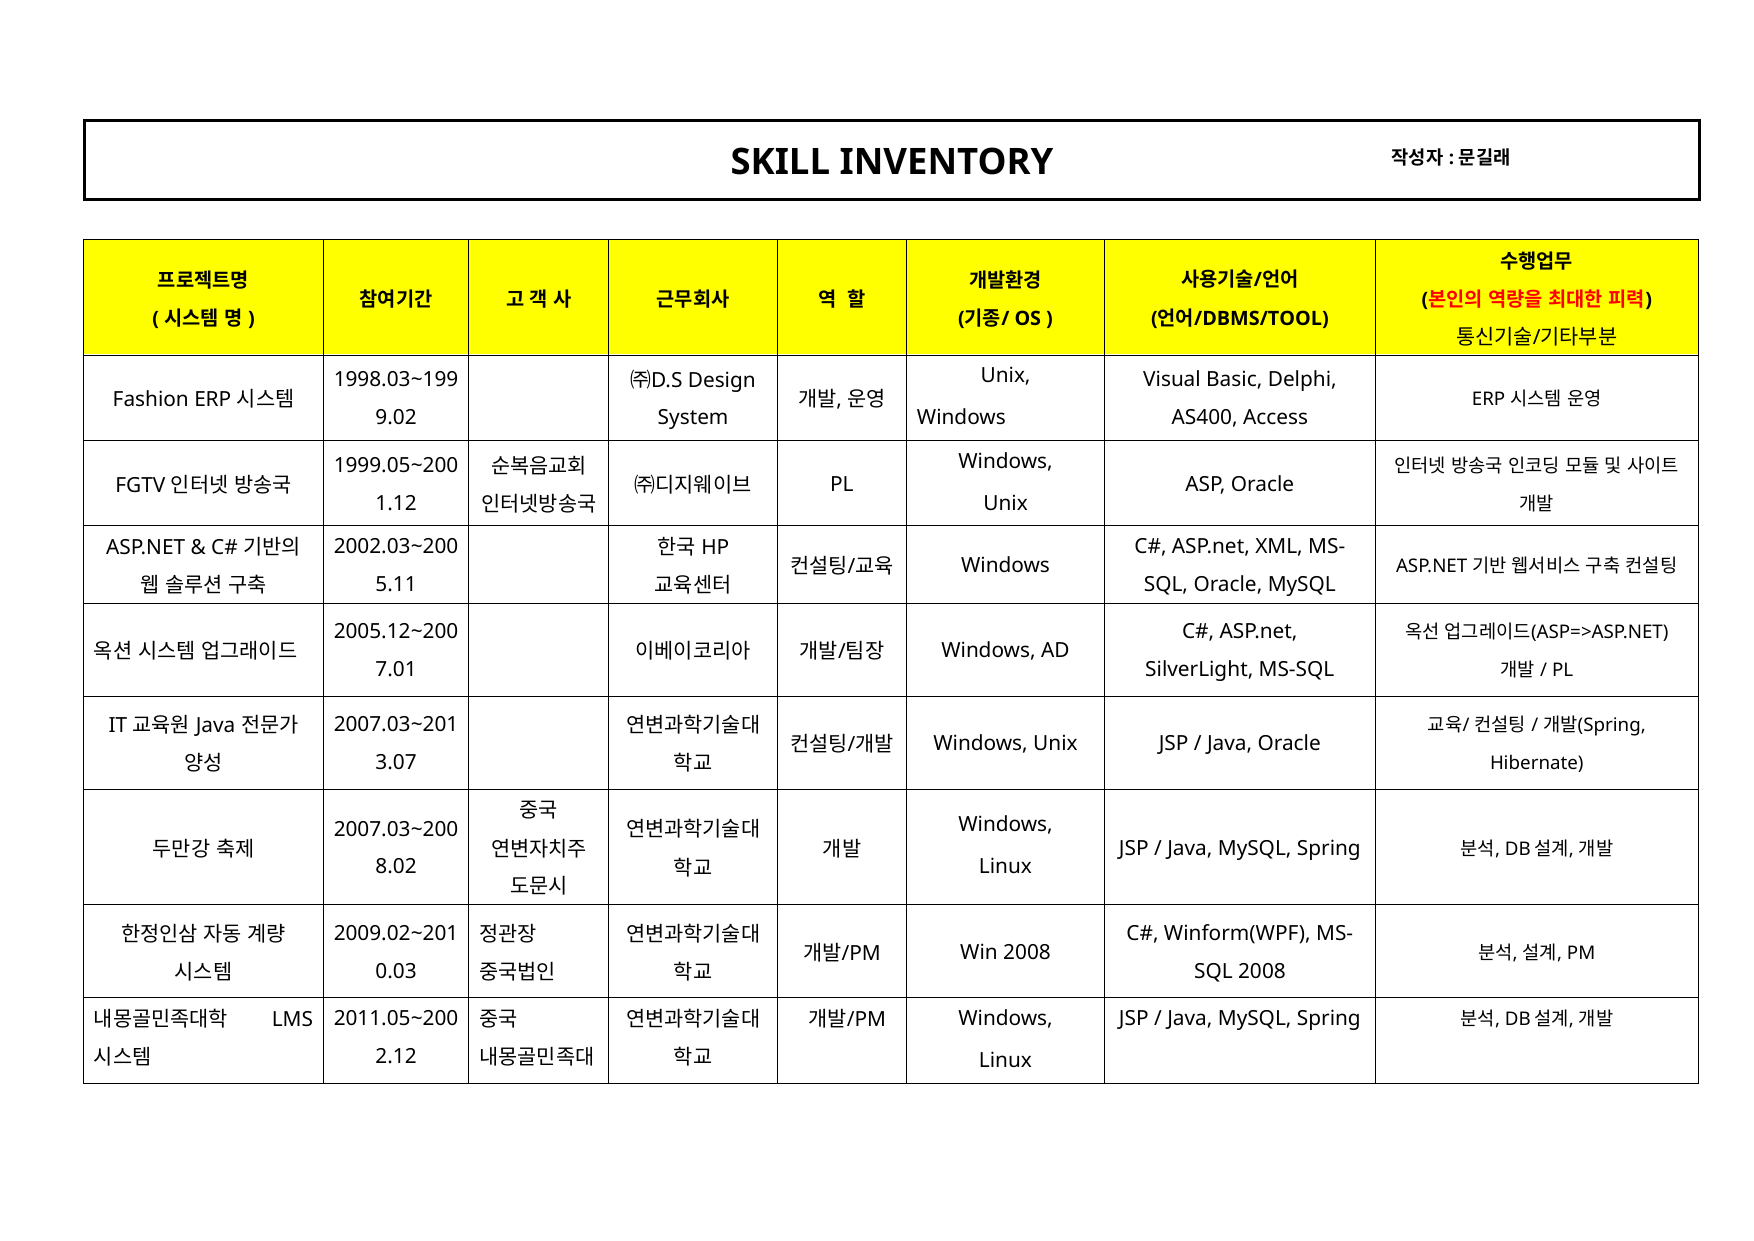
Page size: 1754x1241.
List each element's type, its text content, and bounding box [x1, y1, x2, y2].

table_cell 연변과학기술대학교 [609, 998, 777, 1083]
table_cell ㈜D.S Design System [609, 356, 777, 440]
table_cell 2002.03~2005.11 [324, 526, 468, 602]
table_cell Windows, Unix [907, 441, 1104, 525]
table_cell 정관장 중국법인 [469, 905, 608, 997]
table_cell [469, 697, 608, 789]
table_cell Windows [907, 526, 1104, 602]
table_header 사용기술/언어 (언어/DBMS/TOOL) [1105, 240, 1375, 354]
table_header 역 할 [778, 240, 906, 354]
table_header 프로젝트명 ( 시스템 명 ) [84, 240, 323, 354]
table_cell Windows, AD [907, 604, 1104, 696]
table_cell 한국 HP 교육센터 [609, 526, 777, 602]
table_cell Win 2008 [907, 905, 1104, 997]
table_cell C#, Winform(WPF), MS-SQL 2008 [1105, 905, 1375, 997]
table_cell ASP.NET & C# 기반의 웹 솔루션 구축 [84, 526, 323, 602]
table_cell 2007.03~2008.02 [324, 790, 468, 904]
table_cell 분석, 설계, PM [1376, 905, 1698, 997]
table_cell 2007.03~2013.07 [324, 697, 468, 789]
table_cell 옥션 시스템 업그래이드 [84, 604, 323, 696]
table_cell IT 교육원 Java 전문가 양성 [84, 697, 323, 789]
table_cell 내몽골민족대학 LMS 시스템 [84, 998, 323, 1083]
table_cell Visual Basic, Delphi, AS400, Access [1105, 356, 1375, 440]
table_cell JSP / Java, MySQL, Spring [1105, 790, 1375, 904]
table_cell ERP 시스템 운영 [1376, 356, 1698, 440]
table_cell PL [778, 441, 906, 525]
table_cell 옥선 업그레이드(ASP=>ASP.NET) 개발 / PL [1376, 604, 1698, 696]
table_cell 개발 [778, 790, 906, 904]
table_cell 2011.05~2002.12 [324, 998, 468, 1083]
table_cell 개발/PM [778, 998, 906, 1083]
table_cell FGTV 인터넷 방송국 [84, 441, 323, 525]
table_cell Windows, Unix [907, 697, 1104, 789]
table_cell 2005.12~2007.01 [324, 604, 468, 696]
table_cell ASP.NET 기반 웹서비스 구축 컨설팅 [1376, 526, 1698, 602]
table_cell 중국 연변자치주 도문시 [469, 790, 608, 904]
table_cell Windows, Linux [907, 998, 1104, 1083]
table_cell ㈜디지웨이브 [609, 441, 777, 525]
table_header 참여기간 [324, 240, 468, 354]
table_header 수행업무 (본인의 역량을 최대한 피력) 통신기술/기타부분 [1376, 240, 1698, 354]
table_cell JSP / Java, MySQL, Spring [1105, 998, 1375, 1083]
table_cell 분석, DB설계, 개발 [1376, 998, 1698, 1083]
table_cell JSP / Java, Oracle [1105, 697, 1375, 789]
table_cell 순복음교회 인터넷방송국 [469, 441, 608, 525]
table_cell Fashion ERP 시스템 [84, 356, 323, 440]
table_cell 1998.03~1999.02 [324, 356, 468, 440]
table_cell [469, 526, 608, 602]
table_cell 연변과학기술대학교 [609, 697, 777, 789]
table_cell 두만강 축제 [84, 790, 323, 904]
table_cell [469, 604, 608, 696]
table_header 근무회사 [609, 240, 777, 354]
table_cell 개발/PM [778, 905, 906, 997]
table_cell 이베이코리아 [609, 604, 777, 696]
table_cell [469, 356, 608, 440]
table_cell 한정인삼 자동 계량 시스템 [84, 905, 323, 997]
table_cell Windows, Linux [907, 790, 1104, 904]
table_header 고 객 사 [469, 240, 608, 354]
table_cell Unix, Windows [907, 356, 1104, 440]
table_cell 개발, 운영 [778, 356, 906, 440]
table_cell 컨설팅/교육 [778, 526, 906, 602]
table_cell 2009.02~2010.03 [324, 905, 468, 997]
table_cell 인터넷 방송국 인코딩 모듈 및 사이트 개발 [1376, 441, 1698, 525]
table_cell 개발/팀장 [778, 604, 906, 696]
table_header 개발환경 (기종/ OS ) [907, 240, 1104, 354]
table_cell 교육/ 컨설팅 / 개발(Spring, Hibernate) [1376, 697, 1698, 789]
table_cell 분석, DB설계, 개발 [1376, 790, 1698, 904]
table_cell 컨설팅/개발 [778, 697, 906, 789]
table_cell 중국 내몽골민족대학교 [469, 998, 608, 1083]
table_cell C#, ASP.net, XML, MS-SQL, Oracle, MySQL [1105, 526, 1375, 602]
table_cell 1999.05~2001.12 [324, 441, 468, 525]
table_header SKILL INVENTORY [86, 122, 1698, 198]
table_cell 연변과학기술대학교 [609, 790, 777, 904]
table_cell 연변과학기술대학교 [609, 905, 777, 997]
table_cell ASP, Oracle [1105, 441, 1375, 525]
table_cell C#, ASP.net, SilverLight, MS-SQL [1105, 604, 1375, 696]
